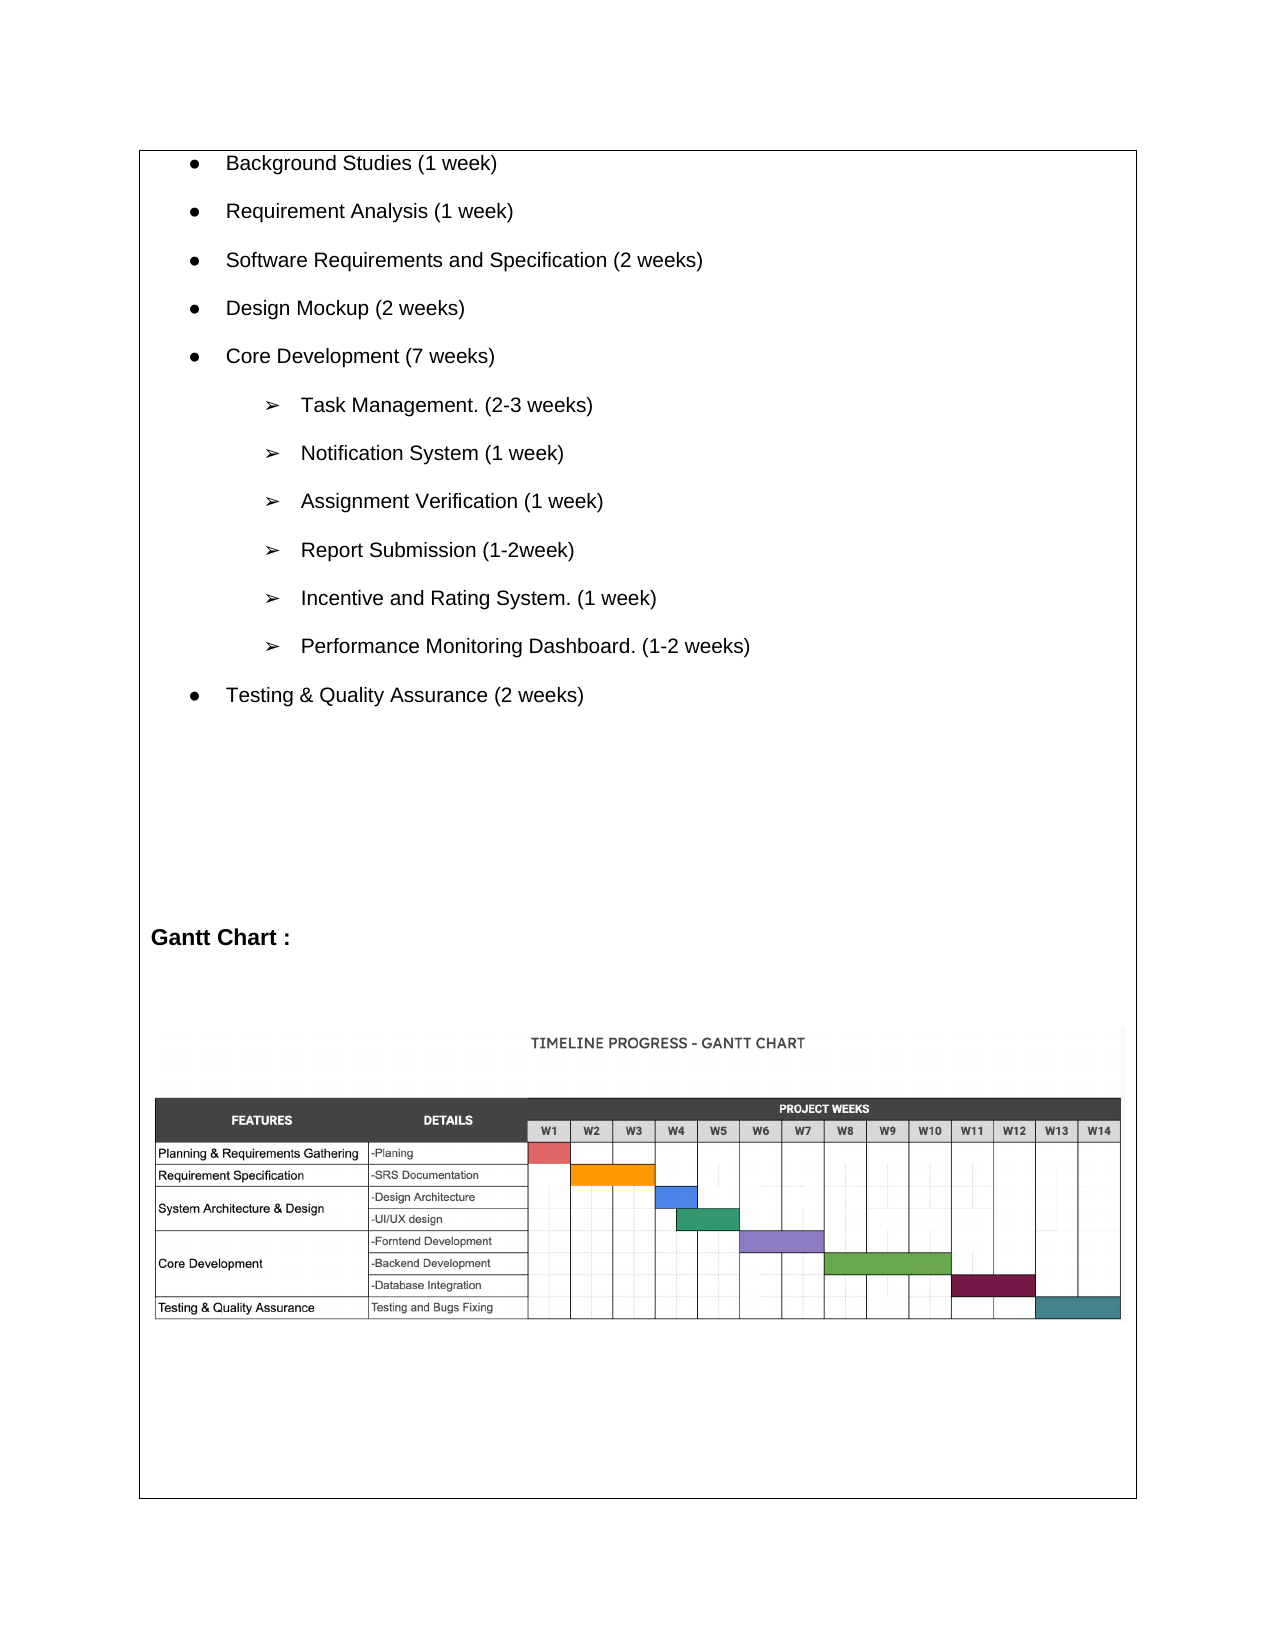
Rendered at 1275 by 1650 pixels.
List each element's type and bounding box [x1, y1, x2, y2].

table_cell [140, 151, 1136, 1498]
picture [150, 1026, 1126, 1323]
